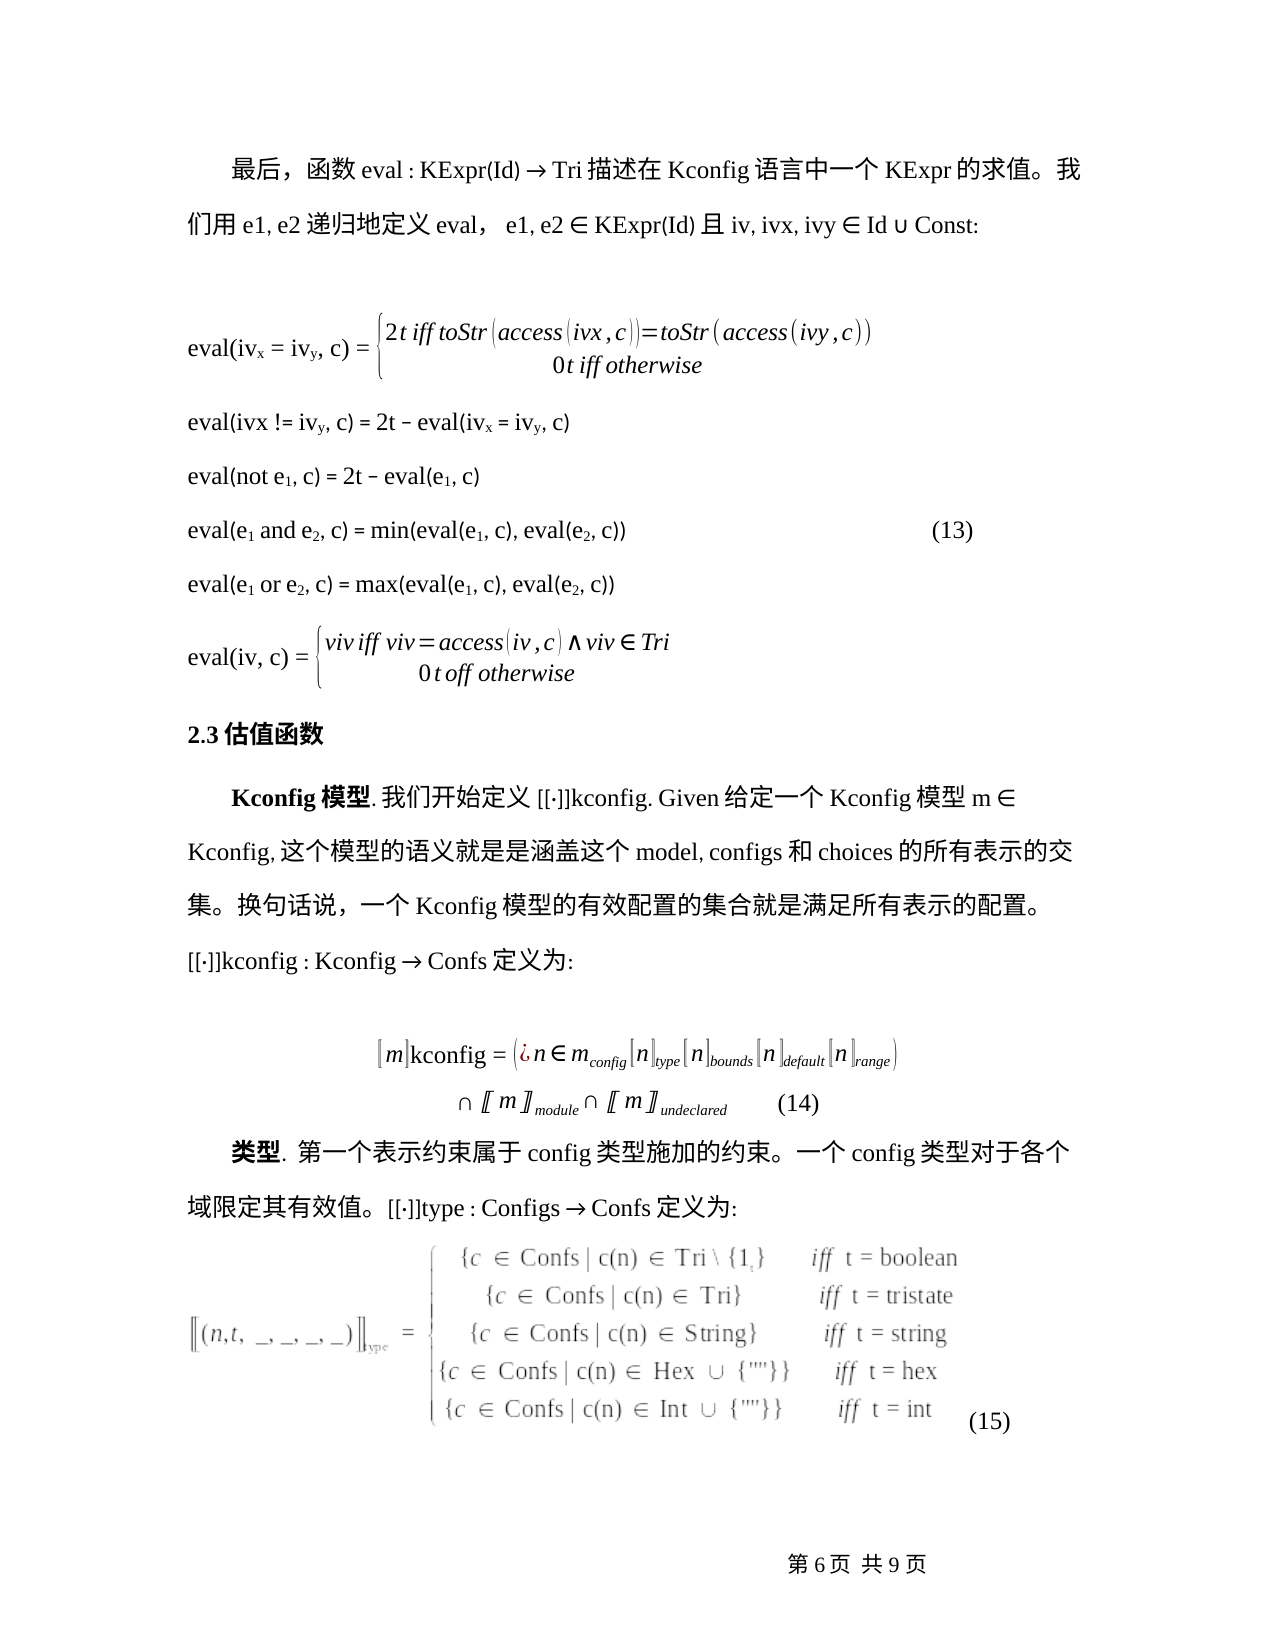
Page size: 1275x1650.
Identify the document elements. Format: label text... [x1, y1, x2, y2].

text eval(ivx != ivy, c) = 2t − eval(ivx = ivy, c) [187, 407, 1087, 436]
text Kconfig模型. 我们开始定义 [[·]]kconfig. Given给定一个 Kconfig 模型 m ∈ Kconfig, 这个模型的语义就是是涵盖这个 model, configs 和 choices 的所有表示的交集。换句话说，一个Kconfig模型的有效配置的集合就是满足所有表示的配置。 [[·]]kconfig : Kconfig → Confs 定义为: [187, 777, 1087, 976]
text kconfig = [187, 1036, 1087, 1073]
text (15) [187, 1242, 1087, 1434]
text 最后，函数 eval : KExpr(Id) → Tri 描述在Kconfig语言中一个 KExpr 的求值。我们用e1, e2递归地定义 eval， e1, e2 ∈ KExpr(Id) 且 iv, ivx, ivy ∈ Id ∪ Const: [187, 150, 1087, 241]
text eval(ivx = ivy, c) = [187, 313, 1087, 382]
text eval(e1 and e2, c) = min(eval(e1, c), eval(e2, c)) (13) [187, 515, 1087, 544]
text eval(e1 or e2, c) = max(eval(e1, c), eval(e2, c)) [187, 569, 1087, 599]
text eval(iv, c) = [187, 624, 1087, 689]
text eval(not e1, c) = 2t − eval(e1, c) [187, 461, 1087, 490]
text 类型. 第一个表示约束属于 config 类型施加的约束。一个 config 类型对于各个域限定其有效值。[[·]]type : Configs → Confs 定义为: [187, 1133, 1087, 1223]
text 2.3 估值函数 [187, 714, 1087, 751]
text (14) [187, 1087, 1087, 1118]
